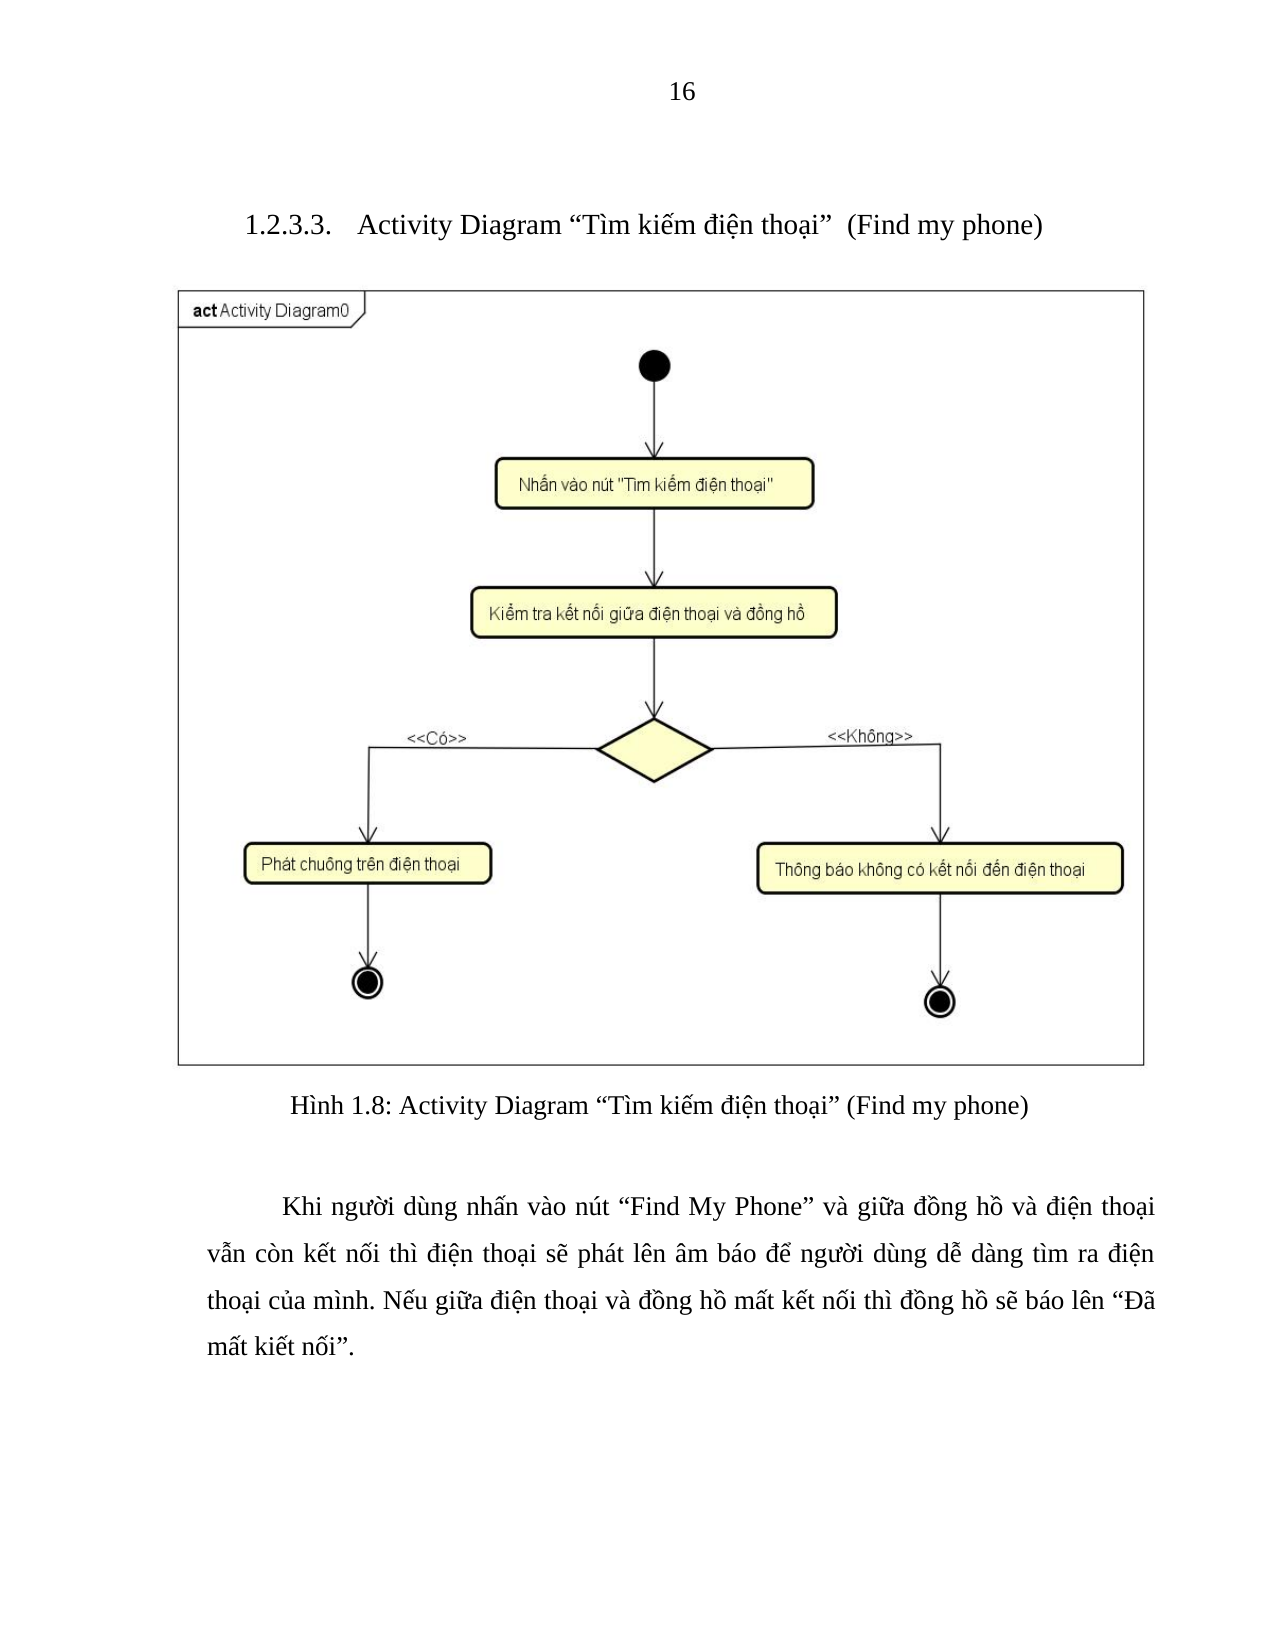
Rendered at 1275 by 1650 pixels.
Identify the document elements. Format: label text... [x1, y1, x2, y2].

text Khi người dùng nhấn vào nút “Find My Phone” và giữa đồng hồ và điện thoại vẫn còn kết nối thì điện thoại sẽ phát lên âm báo để người dùng dễ dàng tìm ra điện thoại của mình. Nếu giữa điện thoại và đồng hồ mất kết nối thì đồng hồ sẽ báo lên “Đã mất kiết nối”. [207, 1190, 1157, 1362]
list Activity Diagram “Tìm kiếm điện thoại” (Find my phone) [244, 207, 1157, 240]
picture [164, 276, 1157, 1080]
